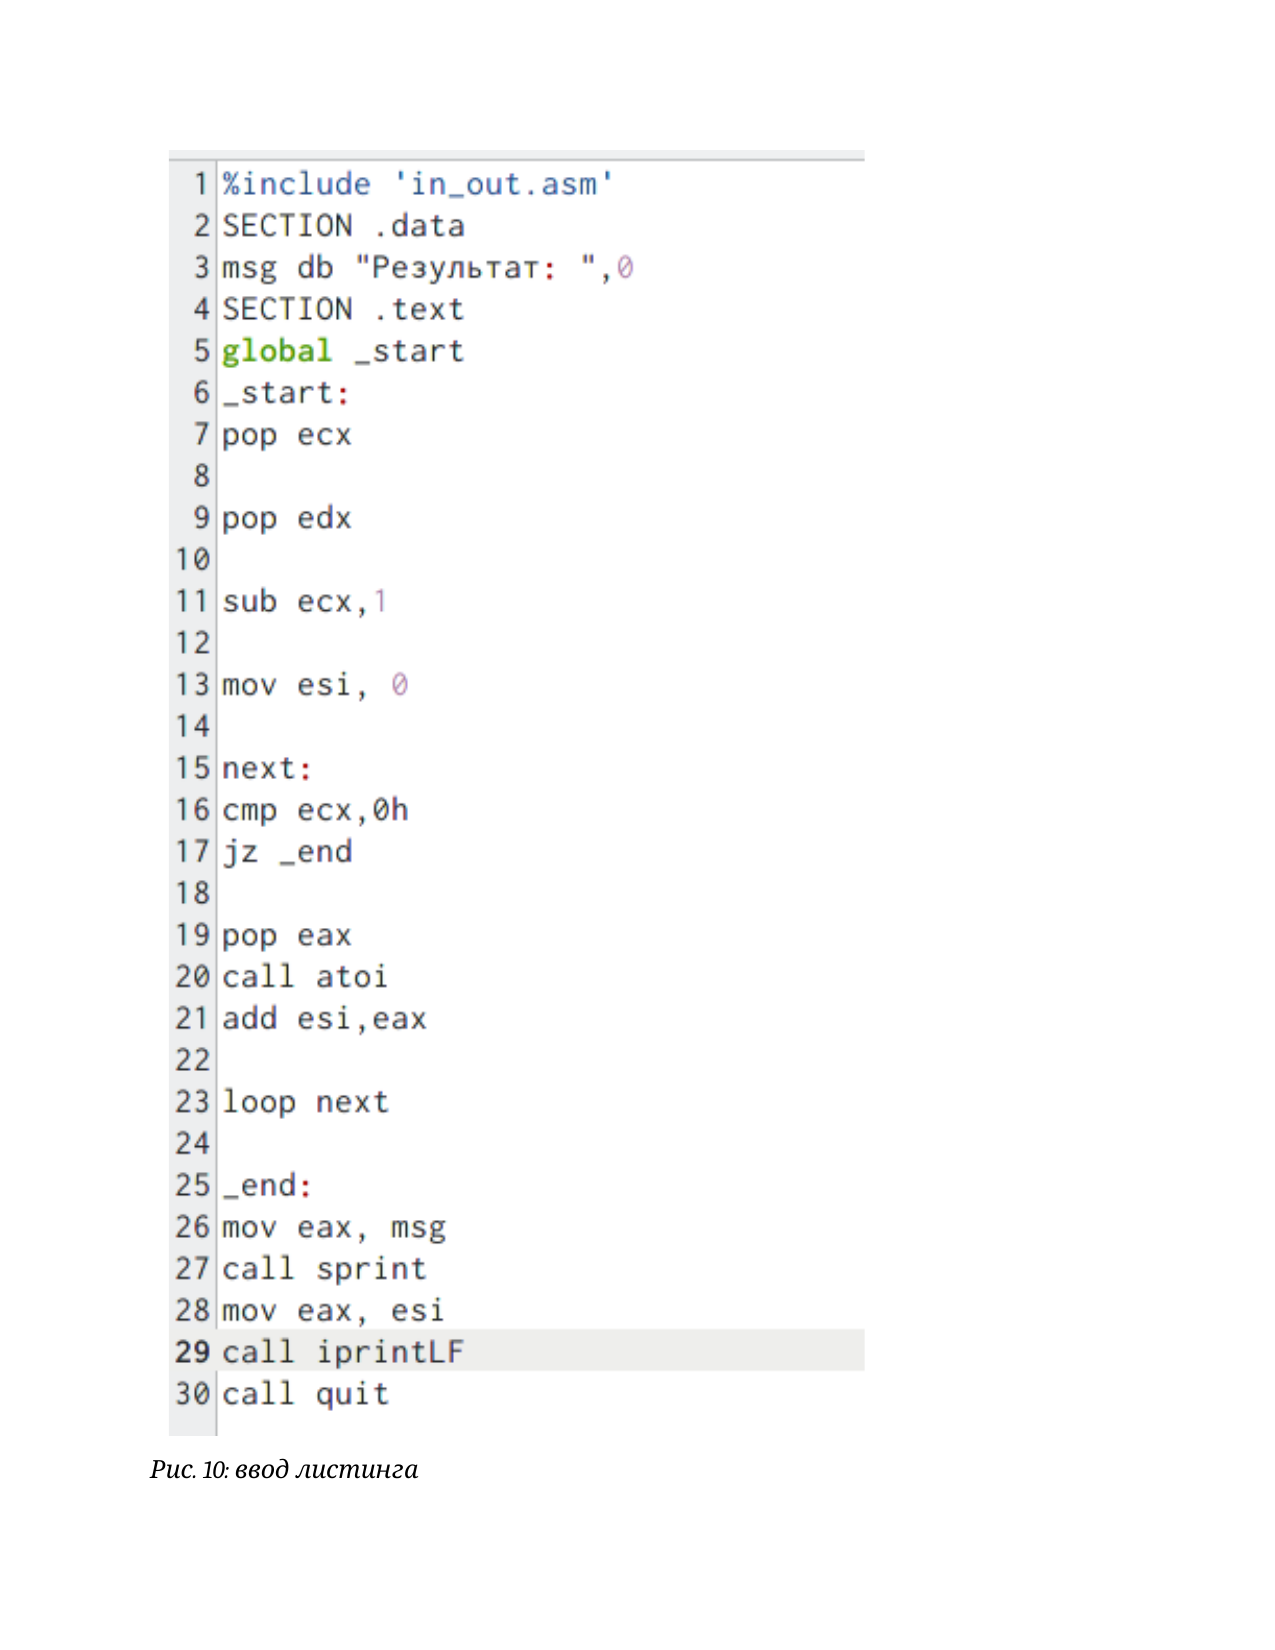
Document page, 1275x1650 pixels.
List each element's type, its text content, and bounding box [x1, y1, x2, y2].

picture [168, 150, 865, 1436]
text Рис. 10: ввод листинга [150, 1456, 1125, 1485]
